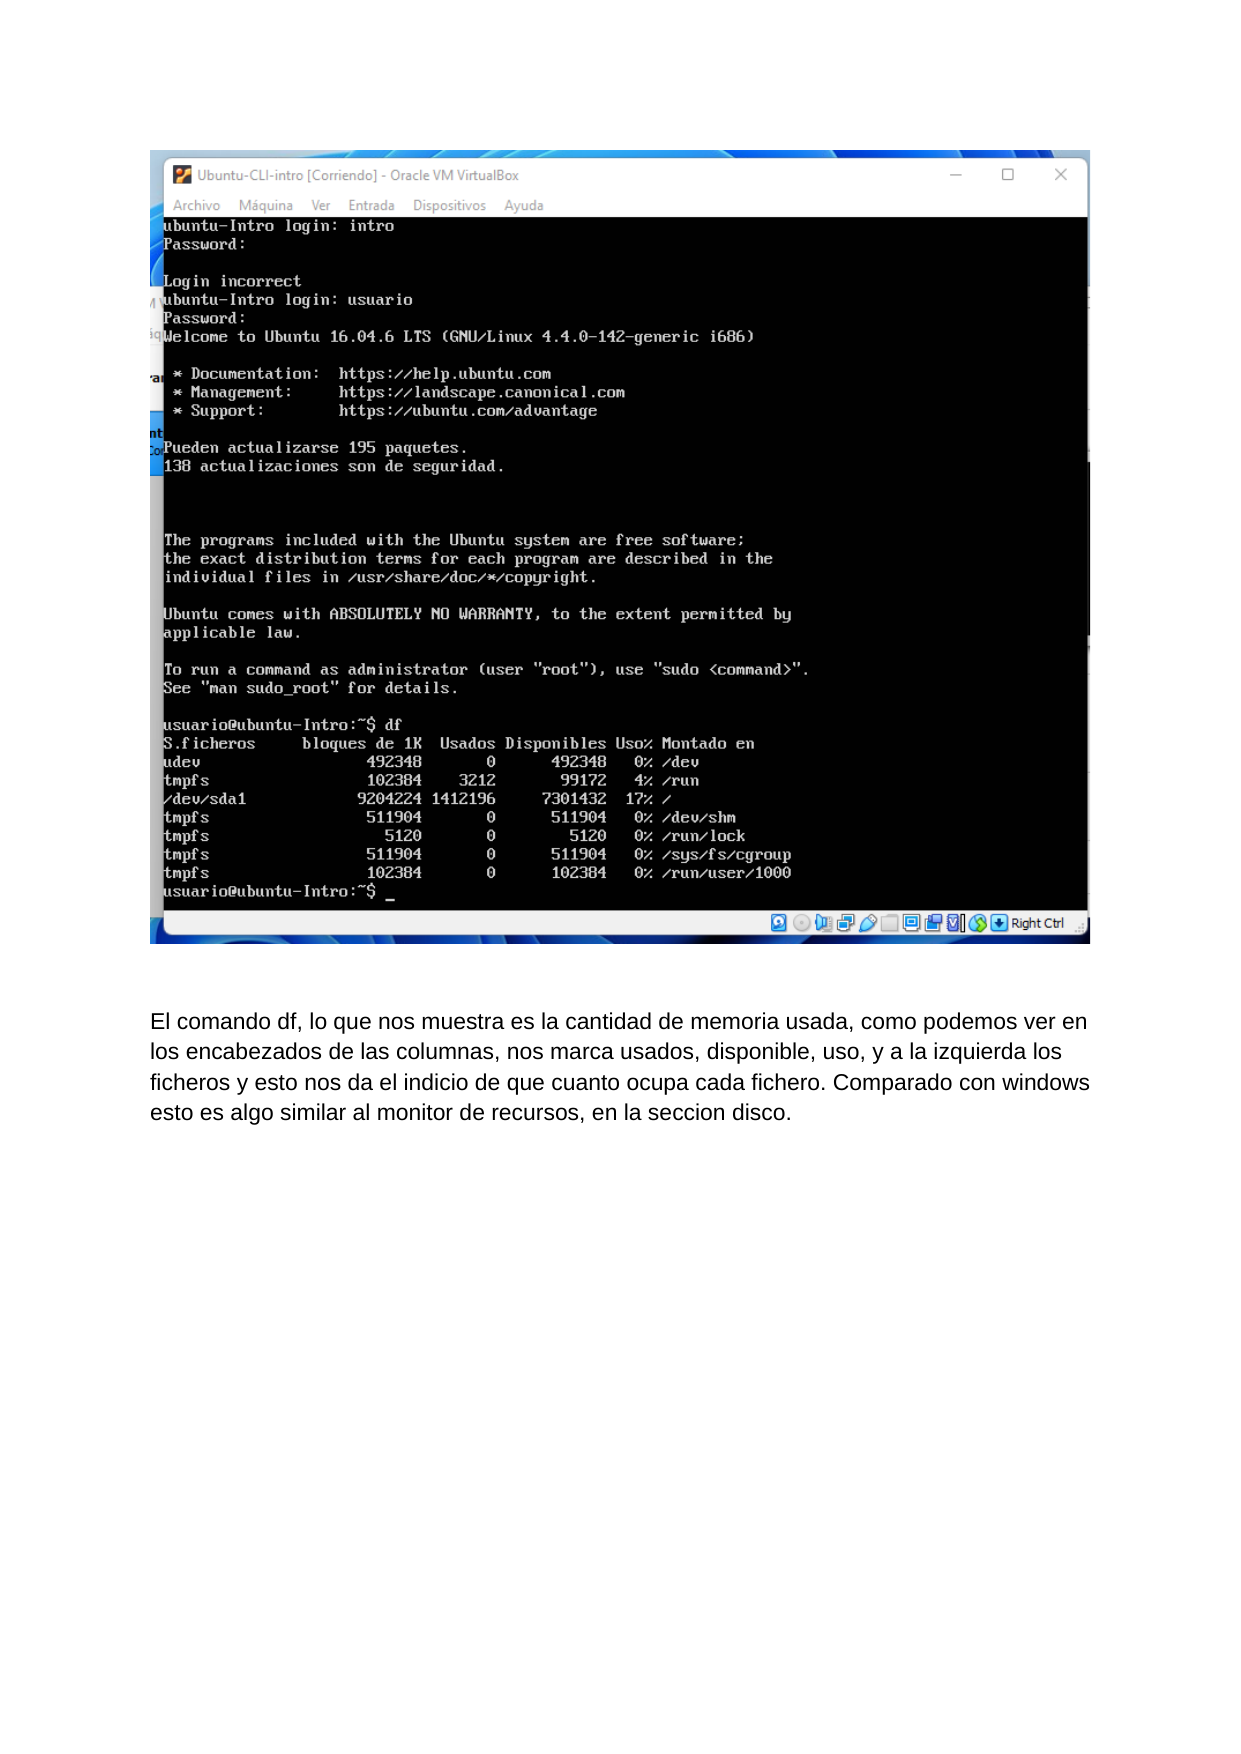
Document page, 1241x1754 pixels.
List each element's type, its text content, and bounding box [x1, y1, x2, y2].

text El comando df, lo que nos muestra es la cantidad de memoria usada, como podemos ver en los encabezados de las columnas, nos marca usados, disponible, uso, y a la izquierda los ficheros y esto nos da el indicio de que cuanto ocupa cada fichero. Comparado con windows esto es algo similar al monitor de recursos, en la seccion disco. [150, 1008, 1090, 1125]
picture [150, 150, 1091, 944]
